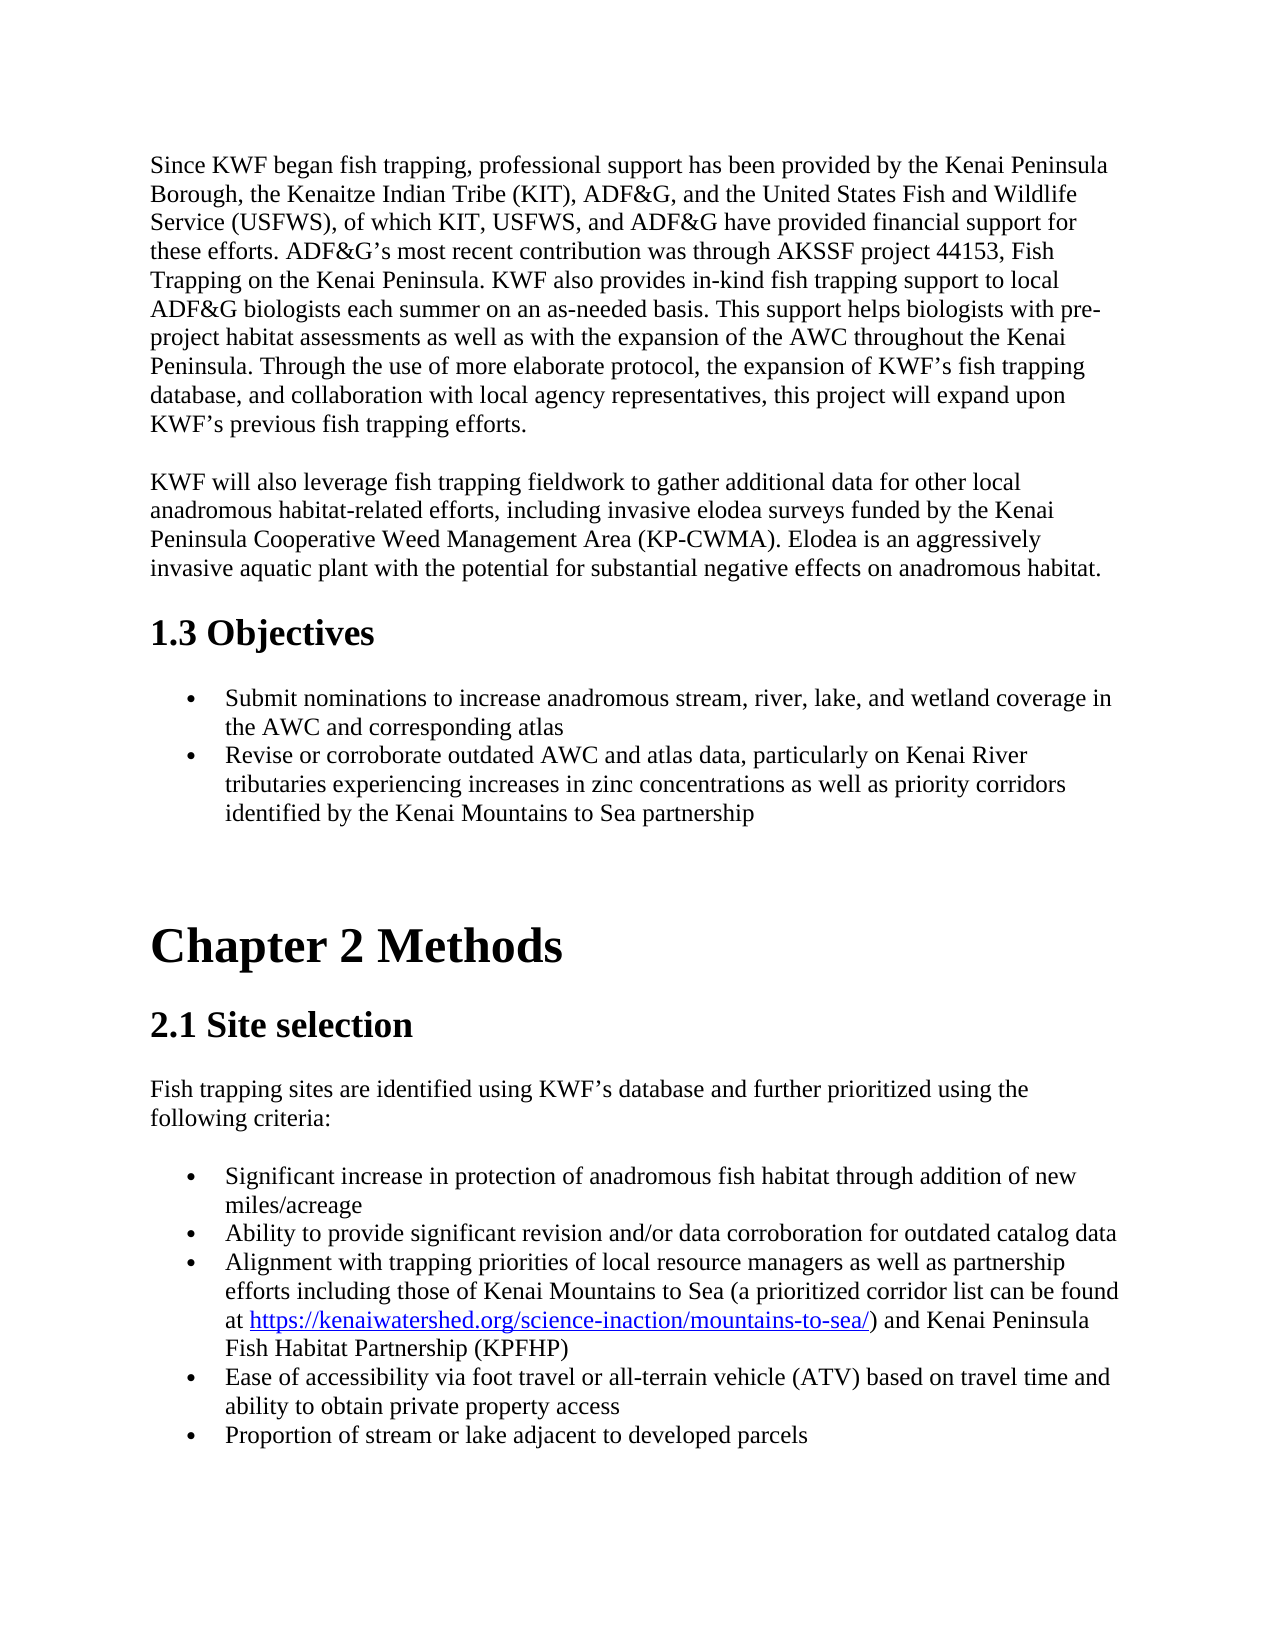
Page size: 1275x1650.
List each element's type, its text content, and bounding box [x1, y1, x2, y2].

list Significant increase in protection of anadromous fish habitat through addition of new miles/acreage [187, 1161, 1125, 1218]
subtitle 2.1 Site selection [150, 1002, 1125, 1045]
text Fish trapping sites are identified using KWF’s database and further prioritized using the following criteria: [150, 1074, 1125, 1132]
list Alignment with trapping priorities of local resource managers as well as partnership efforts including those of Kenai Mountains to Sea (a prioritized corridor list can be found at https://kenaiwatershed.org/science-inaction/mountains-to-sea/) and Kenai Peninsula Fish Habitat Partnership (KPFHP) [187, 1306, 1125, 1421]
list Revise or corroborate outdated AWC and atlas data, particularly on Kenai River tributaries experiencing increases in zinc concentrations as well as priority corridors identified by the Kenai Mountains to Sea partnership [187, 741, 1125, 827]
text 1.3 Objectives [150, 611, 1125, 654]
subtitle Chapter 2 Methods [150, 915, 1125, 973]
text KWF will also leverage fish trapping fieldwork to gather additional data for other local anadromous habitat-related efforts, including invasive elodea surveys funded by the Kenai Peninsula Cooperative Weed Management Area (KP-CWMA). Elodea is an aggressively invasive aquatic plant with the potential for substantial negative effects on anadromous habitat. [150, 467, 1125, 582]
list Submit nominations to increase anadromous stream, river, lake, and wetland coverage in the AWC and corresponding atlas [187, 683, 1125, 741]
list Ability to provide significant revision and/or data corroboration for outdated catalog data [187, 1248, 1125, 1276]
text Since KWF began fish trapping, professional support has been provided by the Kenai Peninsula Borough, the Kenaitze Indian Tribe (KIT), ADF&G, and the United States Fish and Wildlife Service (USFWS), of which KIT, USFWS, and ADF&G have provided financial support for these efforts. ADF&G’s most recent contribution was through AKSSF project 44153, Fish Trapping on the Kenai Peninsula. KWF also provides in-kind fish trapping support to local ADF&G biologists each summer on an as-needed basis. This support helps biologists with pre-project habitat assessments as well as with the expansion of the AWC throughout the Kenai Peninsula. Through the use of more elaborate protocol, the expansion of KWF’s fish trapping database, and collaboration with local agency representatives, this project will expand upon KWF’s previous fish trapping efforts. [150, 150, 1125, 437]
